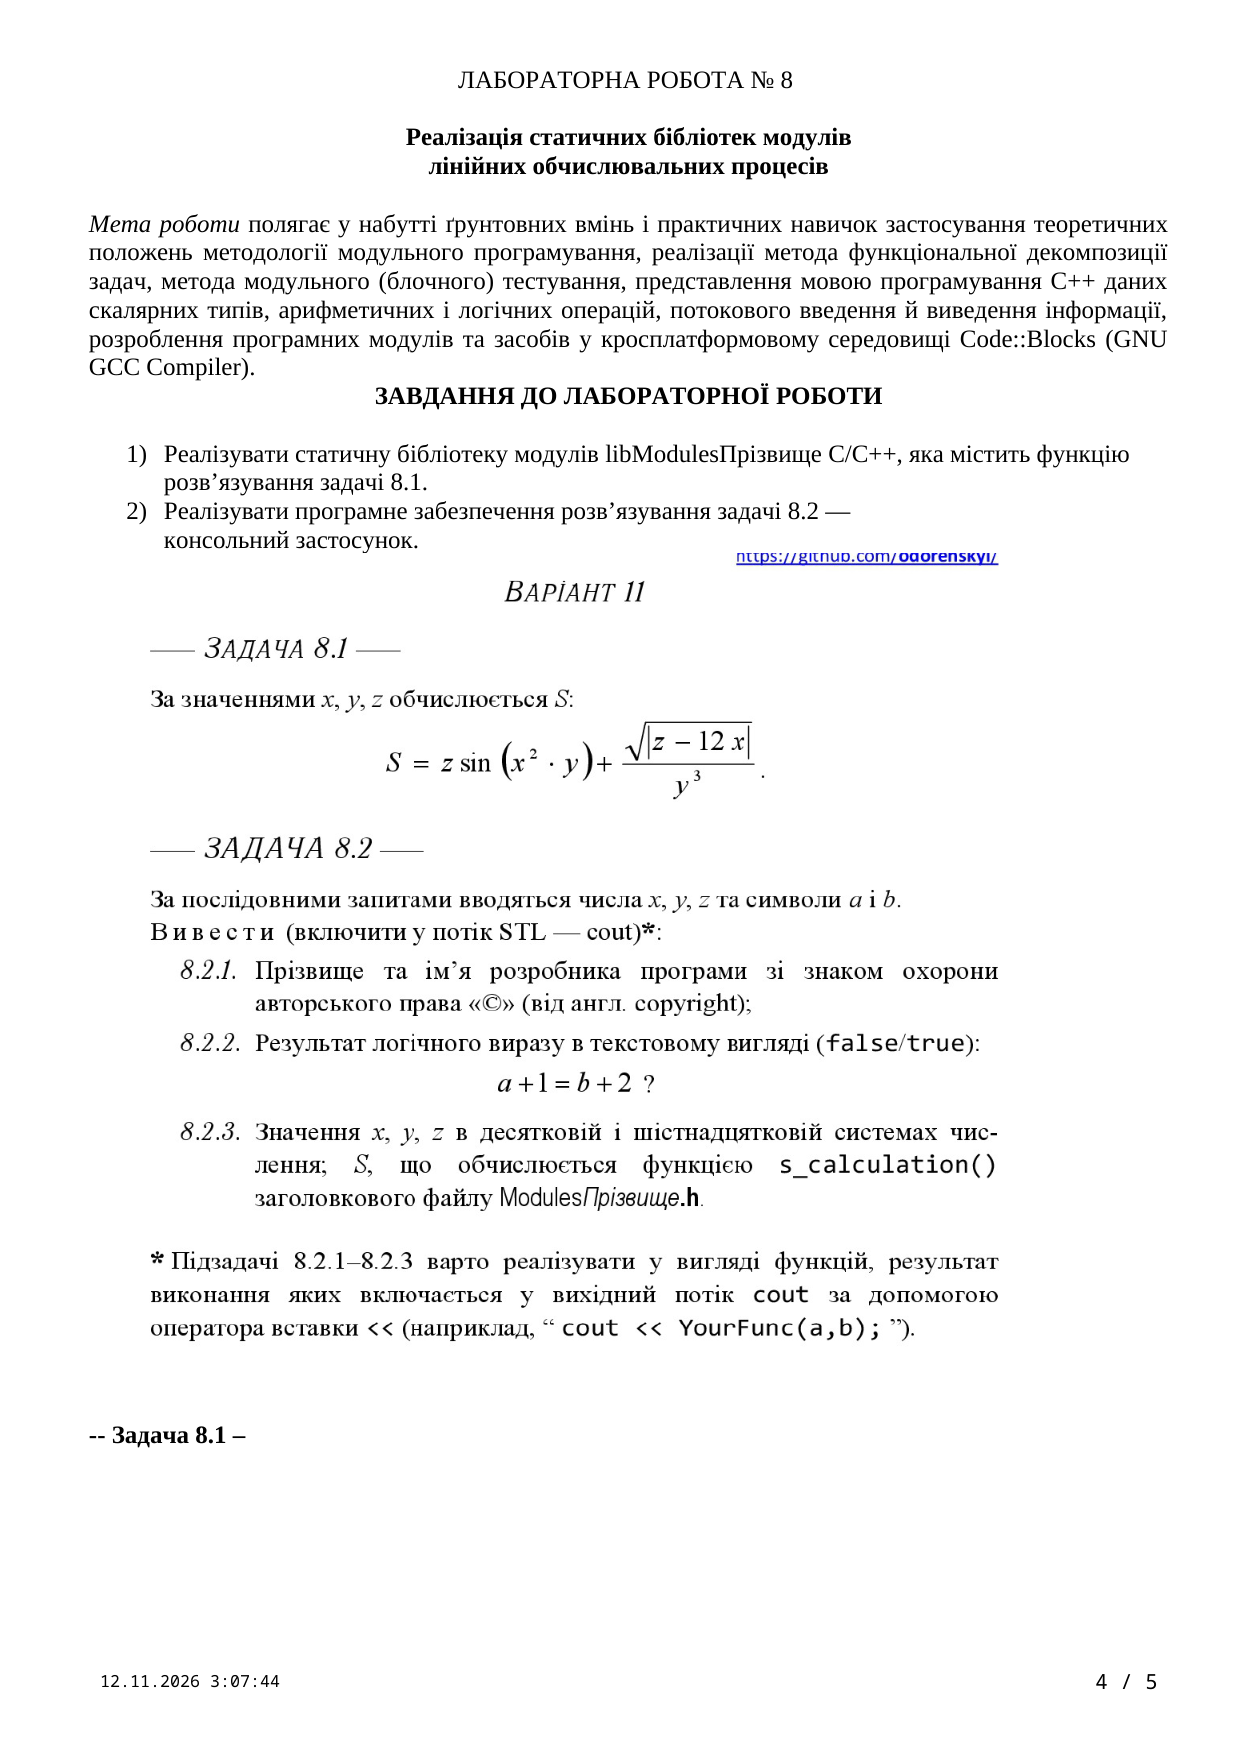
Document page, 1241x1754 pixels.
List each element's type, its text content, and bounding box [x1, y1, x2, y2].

text Реалізація статичних бібліотек модулів [89, 122, 1169, 151]
list Реалізувати статичну бібліотеку модулів libModulesПрізвище C/C++, яка містить функцію розв’язування задачі 8.1. [126, 439, 1169, 496]
text Мета роботи полягає у набутті ґрунтовних вмінь і практичних навичок застосування теоретичних положень методології модульного програмування, реалізації метода функціональної декомпозиції задач, метода модульного (блочного) тестування, представлення мовою програмування С++ даних скалярних типів, арифметичних і логічних операцій, потокового введення й виведення інформації, розроблення програмних модулів та засобів у кросплатформовому середовищі Code::Blocks (GNU GCC Compiler). [89, 209, 1169, 381]
list консольний застосунок. [164, 525, 1169, 554]
list Реалізувати програмне забезпечення розв’язування задачі 8.2 — [126, 496, 1169, 525]
picture [88, 553, 1063, 1382]
text ЗАВДАННЯ ДО ЛАБОРАТОРНОЇ РОБОТИ [89, 381, 1169, 410]
text ЛАБОРАТОРНА РОБОТА № 8 [89, 65, 1169, 122]
text лінійних обчислювальних процесів [89, 151, 1169, 209]
text -- Задача 8.1 – [89, 1420, 1169, 1449]
